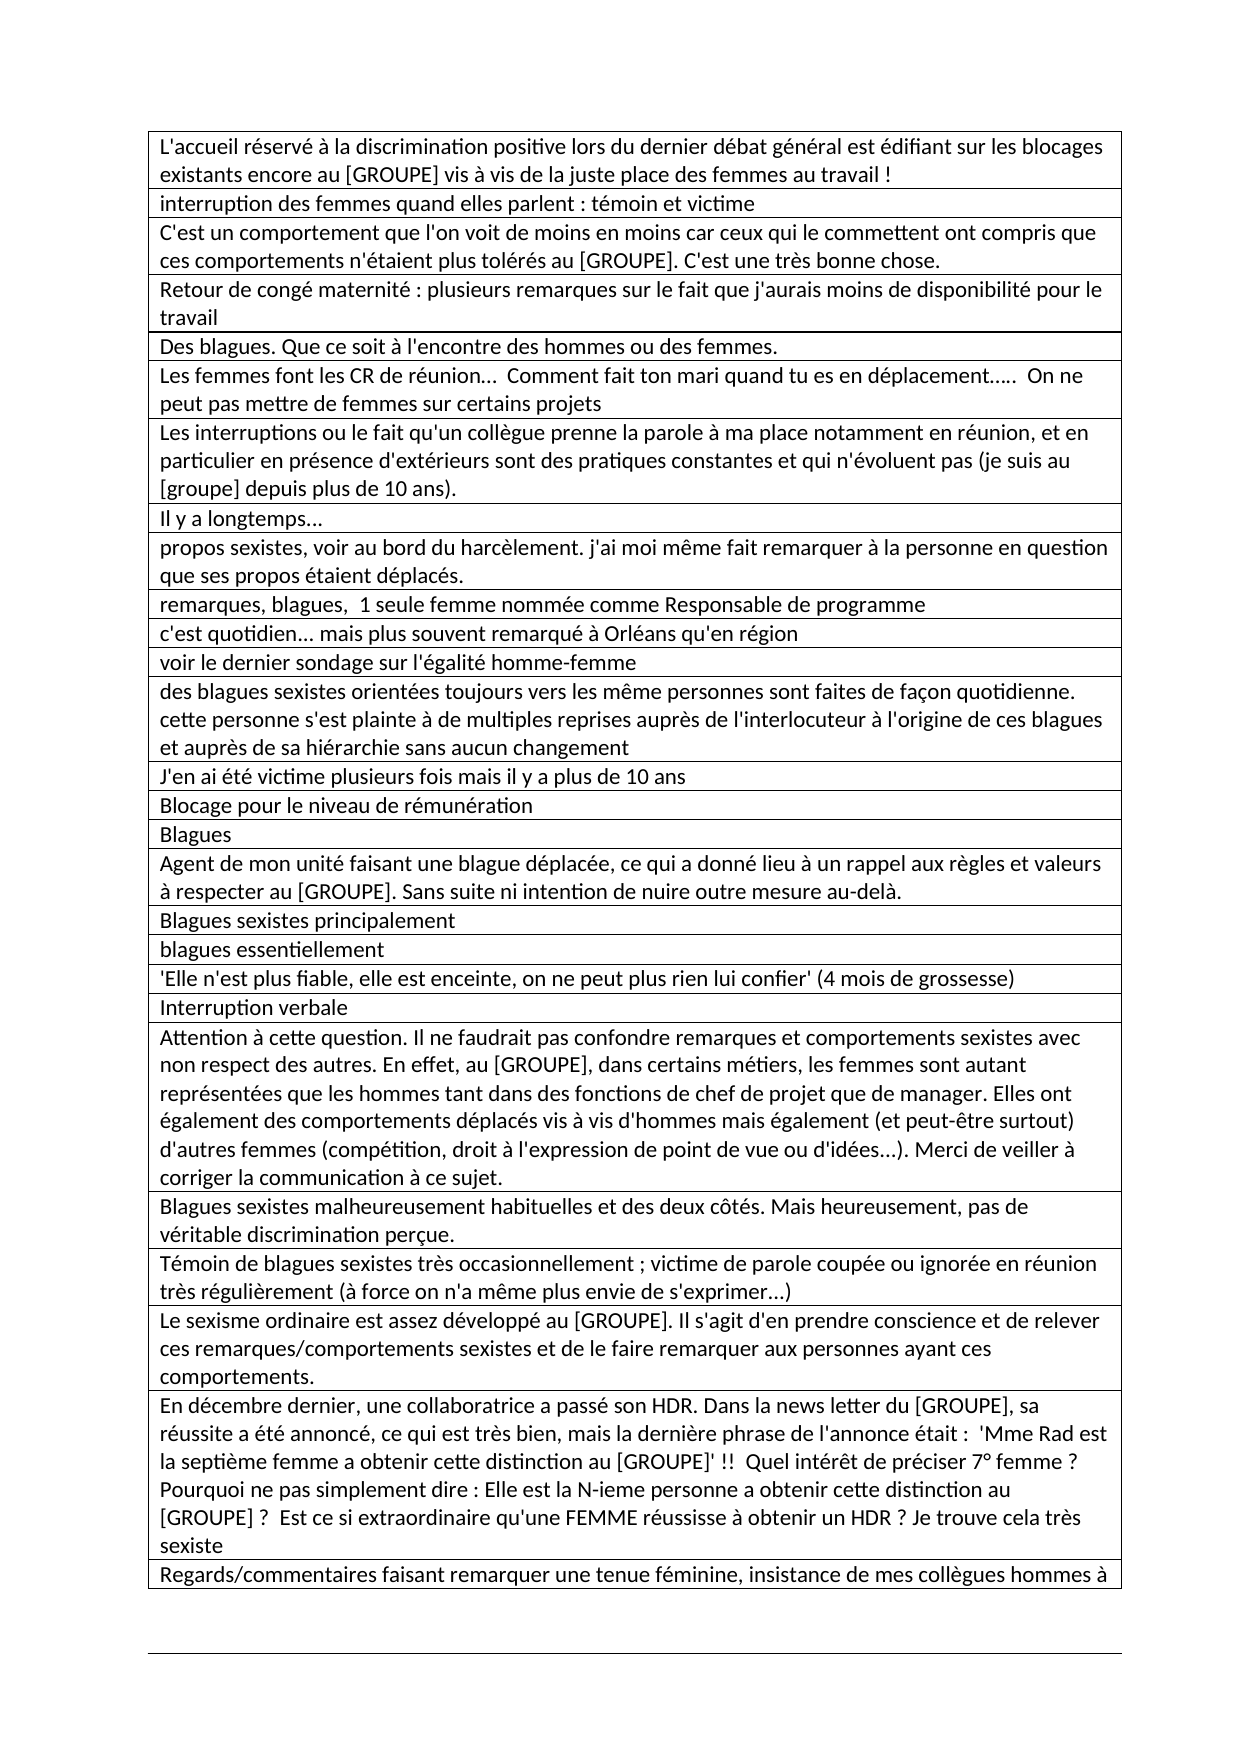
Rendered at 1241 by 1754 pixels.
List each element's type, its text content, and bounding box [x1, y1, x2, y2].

table_cell remarques, blagues, 1 seule femme nommée comme Responsable de programme [149, 590, 1121, 618]
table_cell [149, 1560, 1121, 1588]
table_cell Le sexisme ordinaire est assez développé au [GROUPE]. Il s'agit d'en prendre conscience et de relever ces remarques/comportements sexistes et de le faire remarquer aux personnes ayant ces comportements. [149, 1306, 1121, 1390]
table_cell 'Elle n'est plus fiable, elle est enceinte, on ne peut plus rien lui confier' (4 mois de grossesse) [149, 965, 1121, 992]
table_cell Témoin de blagues sexistes très occasionnellement ; victime de parole coupée ou ignorée en réunion très régulièrement (à force on n'a même plus envie de s'exprimer...) [149, 1249, 1121, 1305]
table_cell Les femmes font les CR de réunion… Comment fait ton mari quand tu es en déplacement….. On ne peut pas mettre de femmes sur certains projets [149, 361, 1121, 417]
table_cell Il y a longtemps... [149, 504, 1121, 532]
table_cell Blagues [149, 820, 1121, 848]
table_cell Blocage pour le niveau de rémunération [149, 791, 1121, 819]
table_cell Interruption verbale [149, 994, 1121, 1022]
table_cell Des blagues. Que ce soit à l'encontre des hommes ou des femmes. [149, 333, 1121, 360]
table_cell Attention à cette question. Il ne faudrait pas confondre remarques et comportements sexistes avec non respect des autres. En effet, au [GROUPE], dans certains métiers, les femmes sont autant représentées que les hommes tant dans des fonctions de chef de projet que de manager. Elles ont également des comportements déplacés vis à vis d'hommes mais également (et peut-être surtout) d'autres femmes (compétition, droit à l'expression de point de vue ou d'idées...). Merci de veiller à corriger la communication à ce sujet. [149, 1023, 1121, 1191]
table_cell des blagues sexistes orientées toujours vers les même personnes sont faites de façon quotidienne. cette personne s'est plainte à de multiples reprises auprès de l'interlocuteur à l'origine de ces blagues et auprès de sa hiérarchie sans aucun changement [149, 677, 1121, 761]
table_cell Blagues sexistes principalement [149, 906, 1121, 934]
table_cell interruption des femmes quand elles parlent : témoin et victime [149, 189, 1121, 217]
table_cell Retour de congé maternité : plusieurs remarques sur le fait que j'aurais moins de disponibilité pour le travail [149, 275, 1121, 331]
table_cell C'est un comportement que l'on voit de moins en moins car ceux qui le commettent ont compris que ces comportements n'étaient plus tolérés au [GROUPE]. C'est une très bonne chose. [149, 218, 1121, 274]
table_cell Les interruptions ou le fait qu'un collègue prenne la parole à ma place notamment en réunion, et en particulier en présence d'extérieurs sont des pratiques constantes et qui n'évoluent pas (je suis au [groupe] depuis plus de 10 ans). [149, 419, 1121, 503]
table_cell En décembre dernier, une collaboratrice a passé son HDR. Dans la news letter du [GROUPE], sa réussite a été annoncé, ce qui est très bien, mais la dernière phrase de l'annonce était : 'Mme Rad est la septième femme a obtenir cette distinction au [GROUPE]' !! Quel intérêt de préciser 7° femme ? Pourquoi ne pas simplement dire : Elle est la N-ieme personne a obtenir cette distinction au [GROUPE] ? Est ce si extraordinaire qu'une FEMME réussisse à obtenir un HDR ? Je trouve cela très sexiste [149, 1391, 1121, 1559]
table_cell Blagues sexistes malheureusement habituelles et des deux côtés. Mais heureusement, pas de véritable discrimination perçue. [149, 1192, 1121, 1248]
table_cell blagues essentiellement [149, 935, 1121, 963]
table_cell L'accueil réservé à la discrimination positive lors du dernier débat général est édifiant sur les blocages existants encore au [GROUPE] vis à vis de la juste place des femmes au travail ! [149, 132, 1121, 188]
table_cell c'est quotidien... mais plus souvent remarqué à Orléans qu'en région [149, 619, 1121, 647]
table_cell voir le dernier sondage sur l'égalité homme-femme [149, 648, 1121, 676]
table_cell propos sexistes, voir au bord du harcèlement. j'ai moi même fait remarquer à la personne en question que ses propos étaient déplacés. [149, 533, 1121, 589]
table_cell Agent de mon unité faisant une blague déplacée, ce qui a donné lieu à un rappel aux règles et valeurs à respecter au [GROUPE]. Sans suite ni intention de nuire outre mesure au-delà. [149, 849, 1121, 905]
table_cell J'en ai été victime plusieurs fois mais il y a plus de 10 ans [149, 762, 1121, 790]
